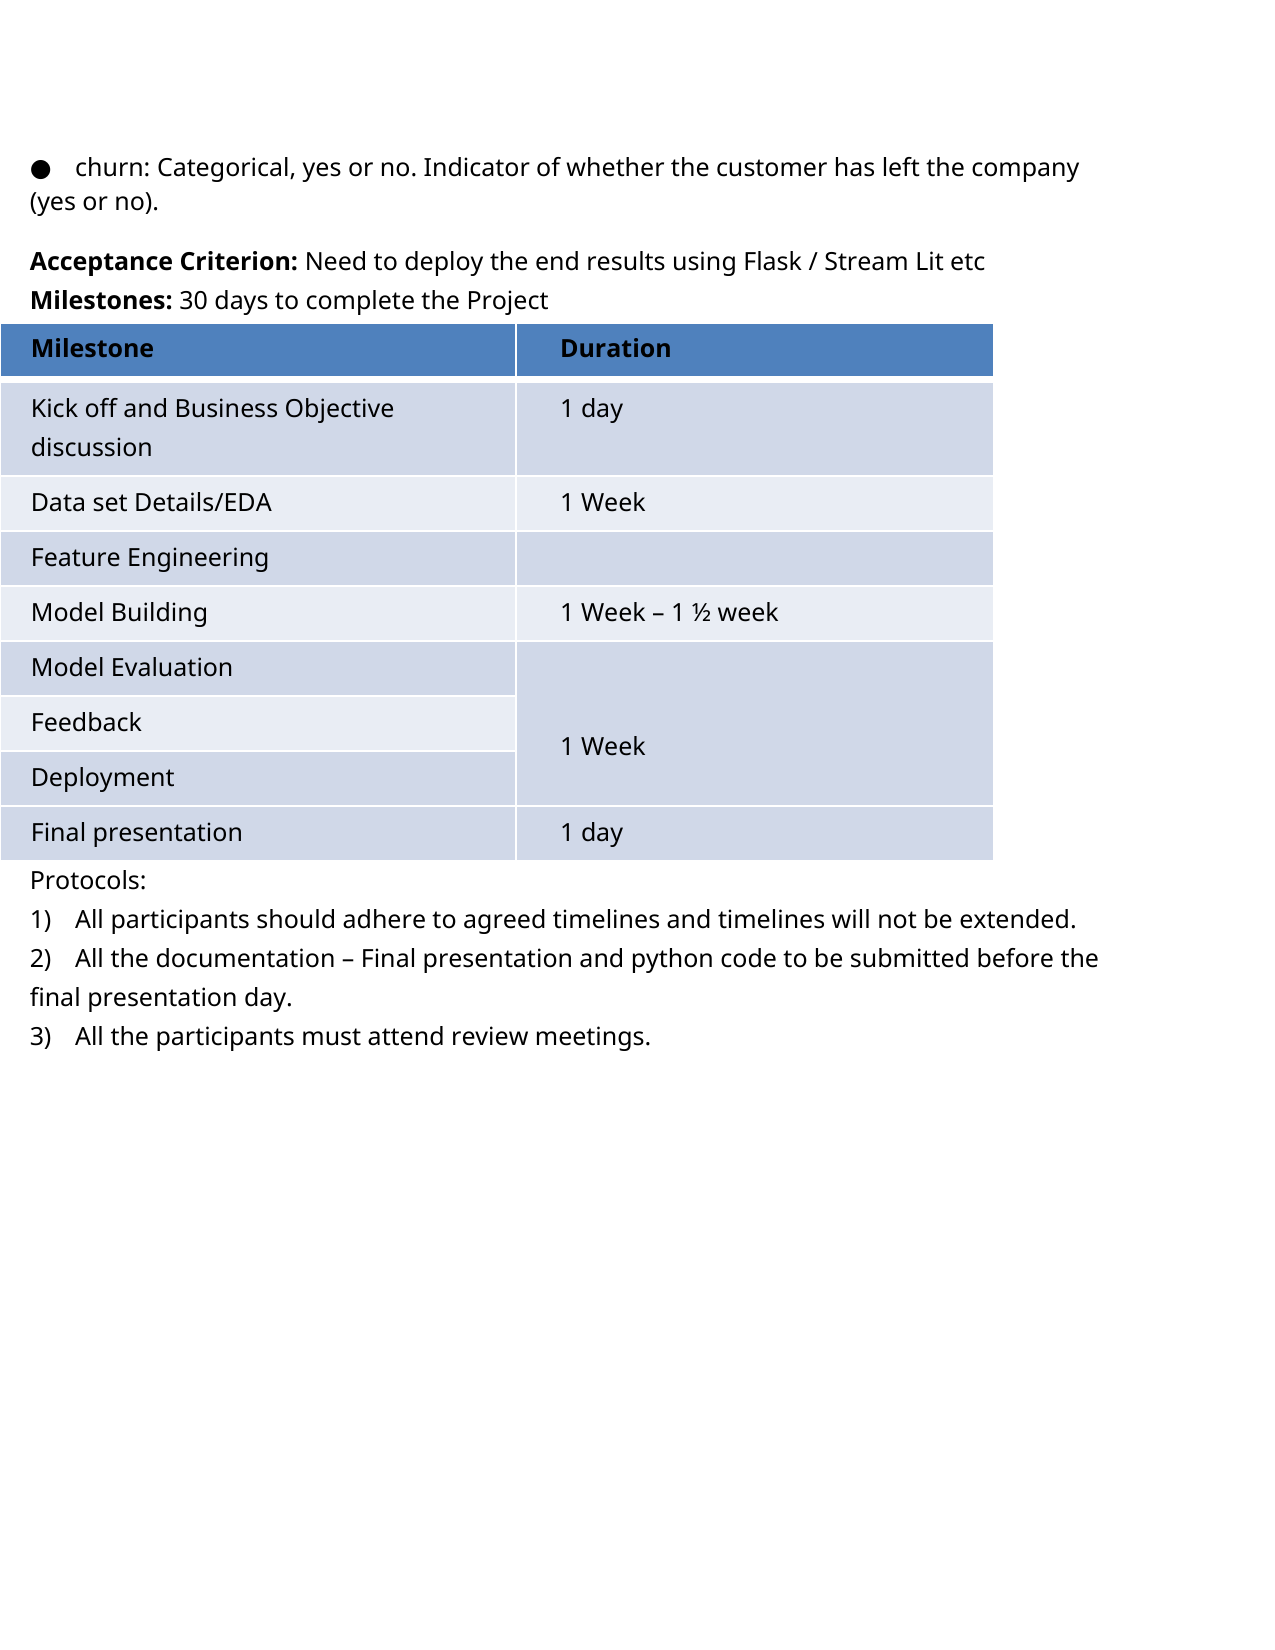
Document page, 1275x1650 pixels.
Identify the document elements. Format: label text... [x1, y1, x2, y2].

table_cell Data set Details/EDA [1, 477, 515, 530]
table_cell Feedback [1, 697, 515, 750]
list All the documentation – Final presentation and python code to be submitted before the final presentation day. [29, 941, 1125, 1014]
table_cell Deployment [1, 752, 515, 805]
table_cell Model Building [1, 587, 515, 640]
text Protocols: [29, 862, 1125, 896]
table_cell Feature Engineering [1, 532, 515, 585]
table_cell 1 day [517, 807, 993, 860]
table_cell 1 Week [517, 642, 993, 805]
table_cell 1 Week – 1 ½ week [517, 587, 993, 640]
list churn: Categorical, yes or no. Indicator of whether the customer has left the company (yes or no). [29, 150, 1125, 218]
table_cell [517, 532, 993, 585]
text Acceptance Criterion: Need to deploy the end results using Flask / Stream Lit etc [29, 243, 1125, 277]
table_header Milestone [1, 324, 515, 376]
table_cell Model Evaluation [1, 642, 515, 695]
table_cell Kick off and Business Objective discussion [1, 383, 515, 475]
text Milestones: 30 days to complete the Project [29, 282, 1125, 316]
list All participants should adhere to agreed timelines and timelines will not be extended. [29, 901, 1125, 936]
table_cell Final presentation [1, 807, 515, 860]
table_cell 1 day [517, 383, 993, 475]
list All the participants must attend review meetings. [29, 1019, 1125, 1053]
table_cell 1 Week [517, 477, 993, 530]
table_header Duration [517, 324, 993, 376]
